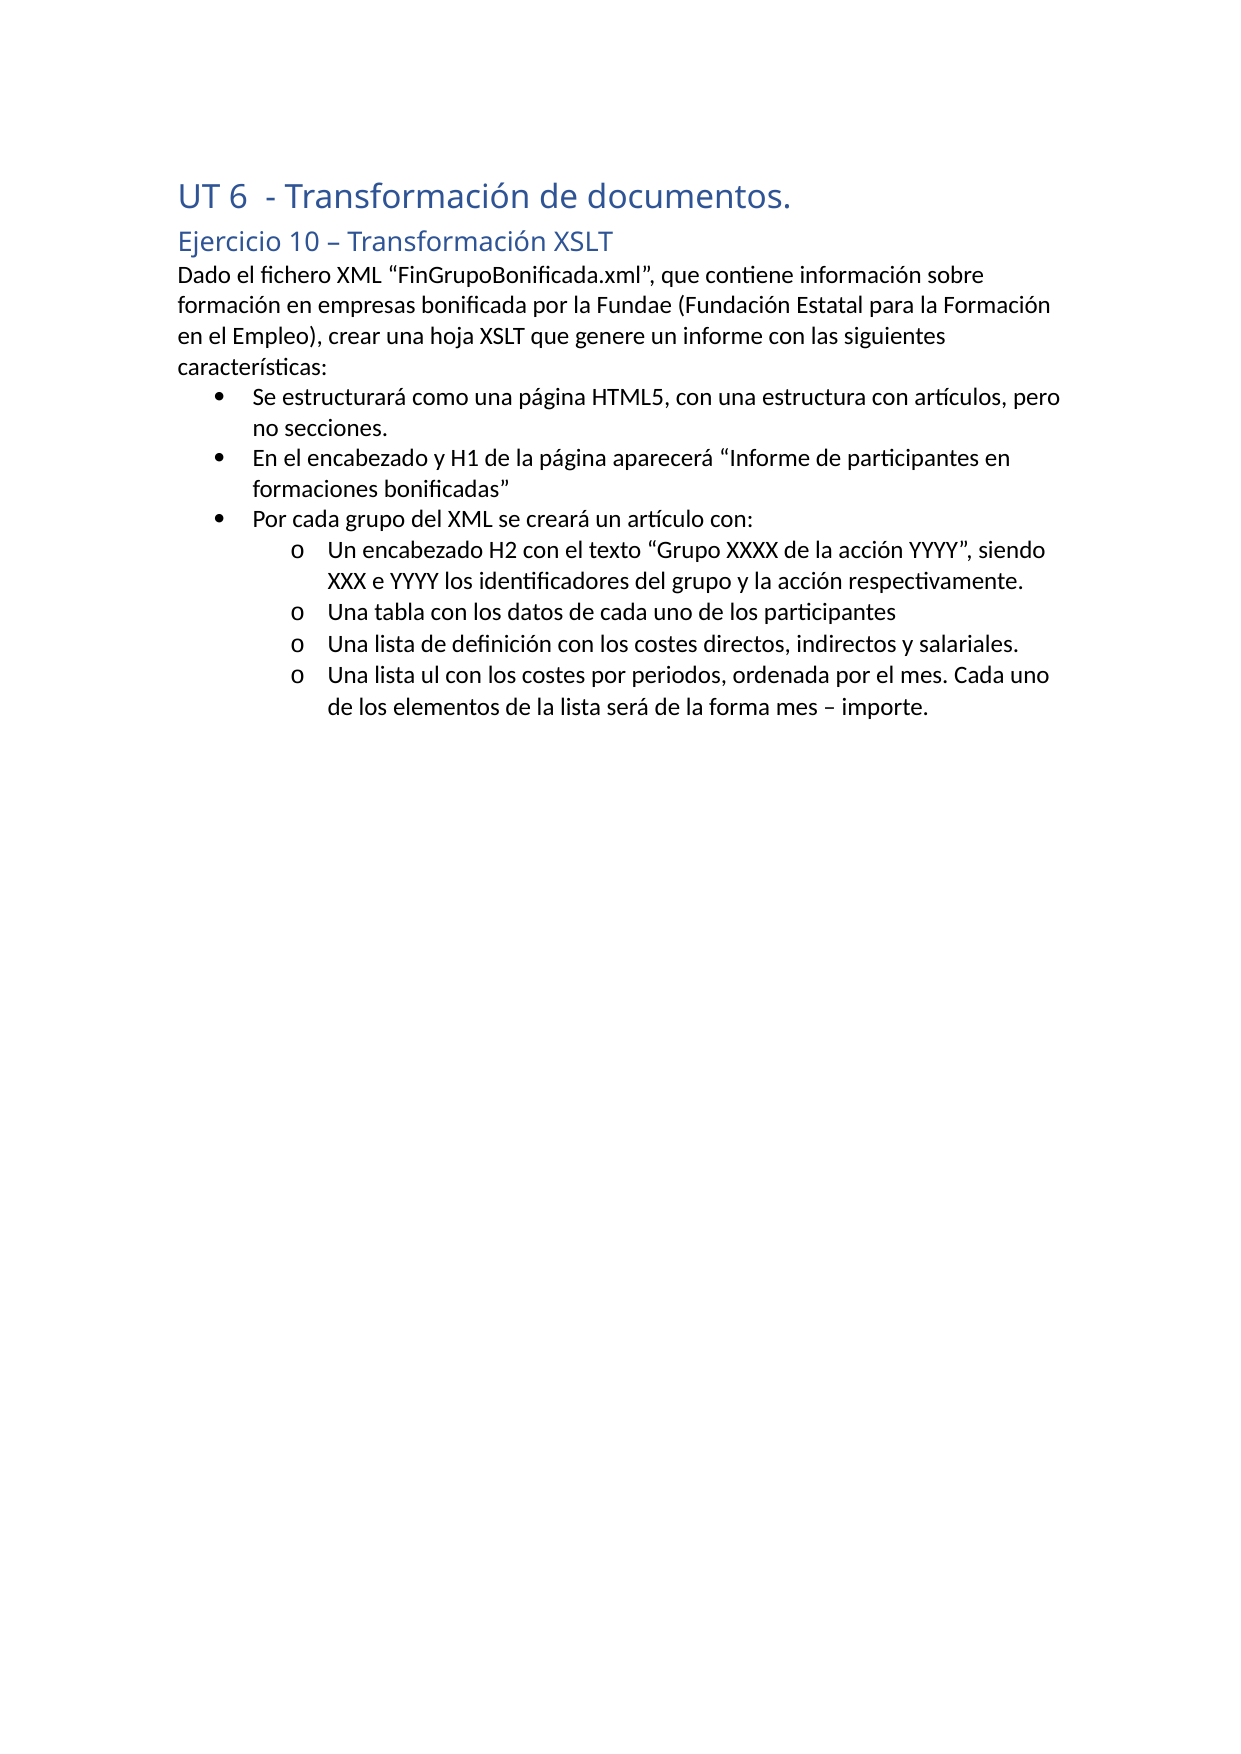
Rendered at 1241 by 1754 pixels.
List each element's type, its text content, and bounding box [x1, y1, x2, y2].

list Por cada grupo del XML se creará un artículo con: [215, 503, 1063, 534]
subtitle UT 6 - Transformación de documentos. [177, 173, 1063, 218]
list Una lista ul con los costes por periodos, ordenada por el mes. Cada uno de los elementos de la lista será de la forma mes – importe. [290, 659, 1063, 722]
list Un encabezado H2 con el texto “Grupo XXXX de la acción YYYY”, siendo XXX e YYYY los identificadores del grupo y la acción respectivamente. [290, 534, 1063, 596]
text Dado el fichero XML “FinGrupoBonificada.xml”, que contiene información sobre formación en empresas bonificada por la Fundae (Fundación Estatal para la Formación en el Empleo), crear una hoja XSLT que genere un informe con las siguientes características: [177, 259, 1063, 381]
subtitle Ejercicio 10 – Transformación XSLT [177, 222, 1063, 259]
list Una tabla con los datos de cada uno de los participantes [290, 596, 1063, 628]
list Se estructurará como una página HTML5, con una estructura con artículos, pero no secciones. [215, 381, 1063, 442]
list Una lista de definición con los costes directos, indirectos y salariales. [290, 628, 1063, 659]
list En el encabezado y H1 de la página aparecerá “Informe de participantes en formaciones bonificadas” [215, 442, 1063, 503]
